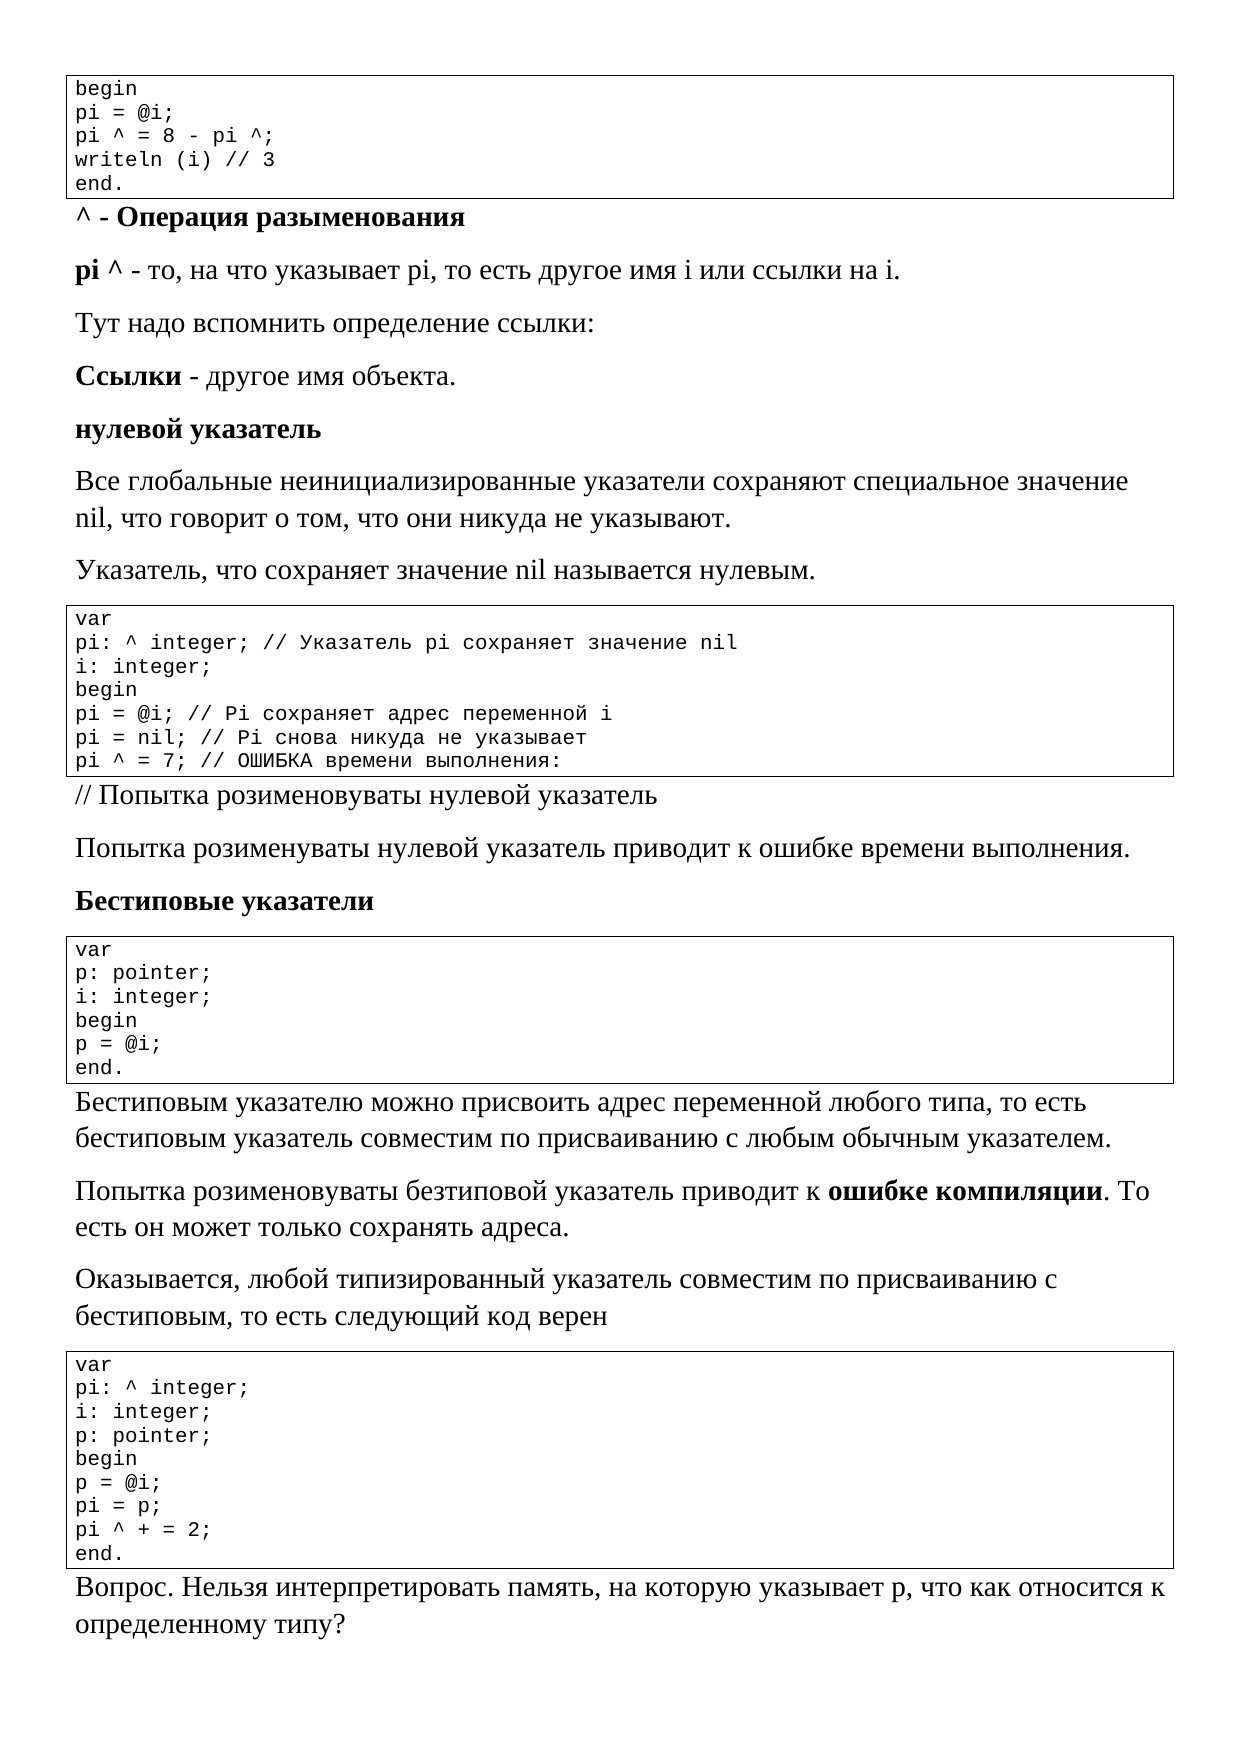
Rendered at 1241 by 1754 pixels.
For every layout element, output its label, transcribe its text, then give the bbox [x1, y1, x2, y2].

text pi = @i; [75, 102, 1165, 125]
text i: integer; [75, 1401, 1165, 1424]
text pi = @i; // Pi сохраняет адрес переменной i [75, 703, 1165, 727]
text Указатель, что сохраняет значение nil называется нулевым. [75, 552, 1165, 586]
text p = @i; [75, 1472, 1165, 1496]
text var [67, 937, 1173, 962]
text нулевой указатель [75, 411, 1165, 444]
text begin [75, 1448, 1165, 1472]
text var [67, 606, 1173, 632]
text p: pointer; [75, 962, 1165, 986]
text begin [67, 76, 1173, 102]
text Попытка розименовуваты безтиповой указатель приводит к ошибке компиляции. То есть он может только сохранять адреса. [75, 1173, 1165, 1242]
text writeln (i) // 3 [75, 149, 1165, 169]
text begin [75, 679, 1165, 703]
text end. [67, 169, 1173, 198]
text Бестиповые указатели [75, 883, 1165, 916]
text ^ - Операция разыменования [75, 199, 1165, 233]
text Вопрос. Нельзя интерпретировать память, на которую указывает p, что как относится к определенному типу? [75, 1569, 1165, 1639]
text pi = p; [75, 1496, 1165, 1519]
text Оказывается, любой типизированный указатель совместим по присваиванию с бестиповым, то есть следующий код верен [75, 1262, 1165, 1331]
text Тут надо вспомнить определение ссылки: [75, 305, 1165, 339]
text var [67, 1352, 1173, 1377]
text Попытка розименуваты нулевой указатель приводит к ошибке времени выполнения. [75, 830, 1165, 863]
text pi = nil; // Pi снова никуда не указывает [75, 727, 1165, 747]
text pi ^ - то, на что указывает pi, то есть другое имя i или ссылки на i. [75, 252, 1165, 286]
text begin [75, 1009, 1165, 1033]
text i: integer; [75, 656, 1165, 679]
text // Попытка розименовуваты нулевой указатель [75, 777, 1165, 811]
text pi ^ = 8 - pi ^; [75, 125, 1165, 149]
text Бестиповым указателю можно присвоить адрес переменной любого типа, то есть бестиповым указатель совместим по присваиванию с любым обычным указателем. [75, 1084, 1165, 1153]
text pi: ^ integer; [75, 1377, 1165, 1401]
text p: pointer; [75, 1424, 1165, 1448]
text p = @i; [75, 1033, 1165, 1054]
text end. [67, 1054, 1173, 1083]
text pi ^ + = 2; [75, 1519, 1165, 1540]
text end. [67, 1540, 1173, 1568]
text pi: ^ integer; // Указатель pi сохраняет значение nil [75, 632, 1165, 656]
text Ссылки - другое имя объекта. [75, 358, 1165, 391]
text i: integer; [75, 986, 1165, 1009]
text Все глобальные неинициализированные указатели сохраняют специальное значение nil, что говорит о том, что они никуда не указывают. [75, 463, 1165, 533]
text pi ^ = 7; // ОШИБКА времени выполнения: [67, 747, 1173, 776]
